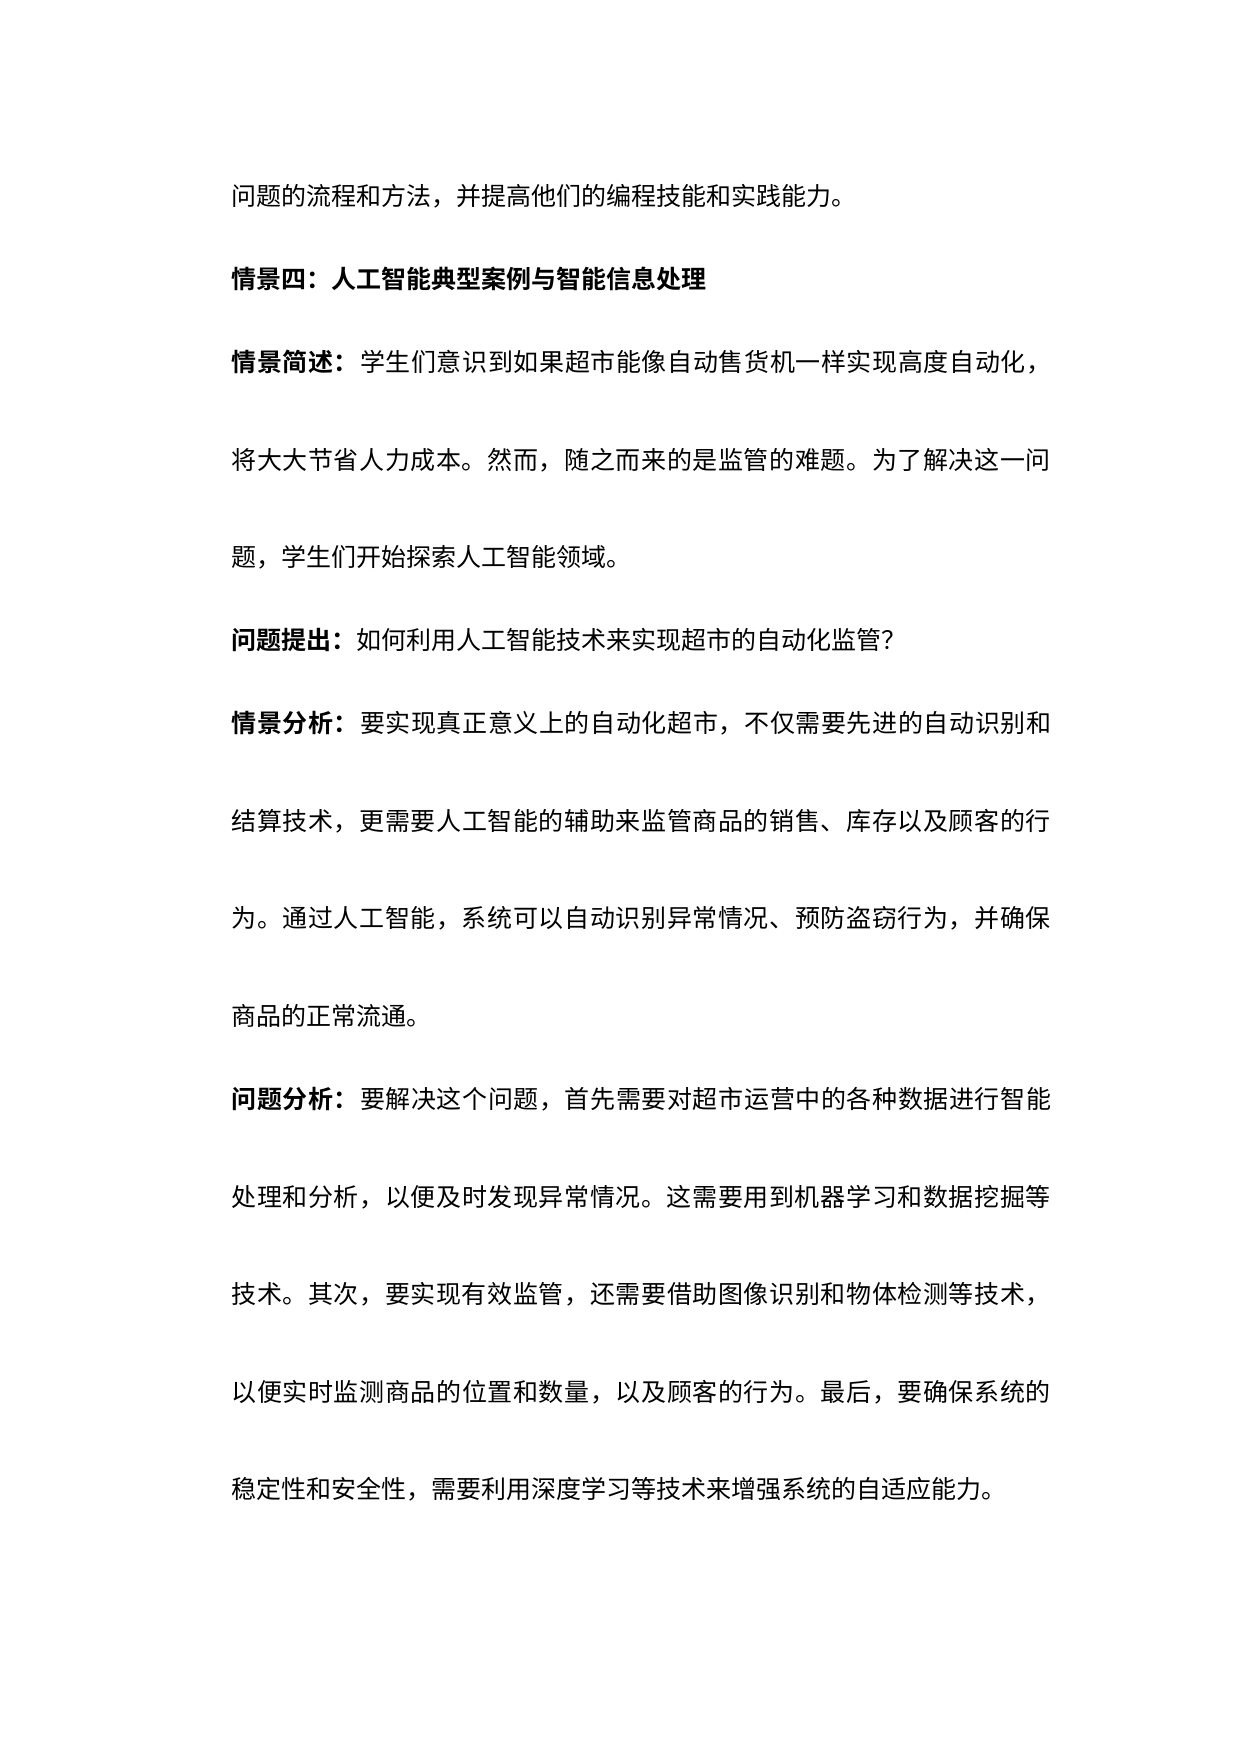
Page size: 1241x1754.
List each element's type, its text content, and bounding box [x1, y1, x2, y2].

text 问题分析：要解决这个问题，首先需要对超市运营中的各种数据进行智能处理和分析，以便及时发现异常情况。这需要用到机器学习和数据挖掘等技术。其次，要实现有效监管，还需要借助图像识别和物体检测等技术，以便实时监测商品的位置和数量，以及顾客的行为。最后，要确保系统的稳定性和安全性，需要利用深度学习等技术来增强系统的自适应能力。 [231, 1065, 1053, 1520]
text 问题提出：如何利用人工智能技术来实现超市的自动化监管？ [231, 606, 1053, 671]
text 情景简述：学生们意识到如果超市能像自动售货机一样实现高度自动化，将大大节省人力成本。然而，随之而来的是监管的难题。为了解决这一问题，学生们开始探索人工智能领域。 [231, 328, 1053, 588]
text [231, 162, 1053, 227]
text 情景四：人工智能典型案例与智能信息处理 [231, 245, 1053, 310]
text 情景分析：要实现真正意义上的自动化超市，不仅需要先进的自动识别和结算技术，更需要人工智能的辅助来监管商品的销售、库存以及顾客的行为。通过人工智能，系统可以自动识别异常情况、预防盗窃行为，并确保商品的正常流通。 [231, 689, 1053, 1047]
